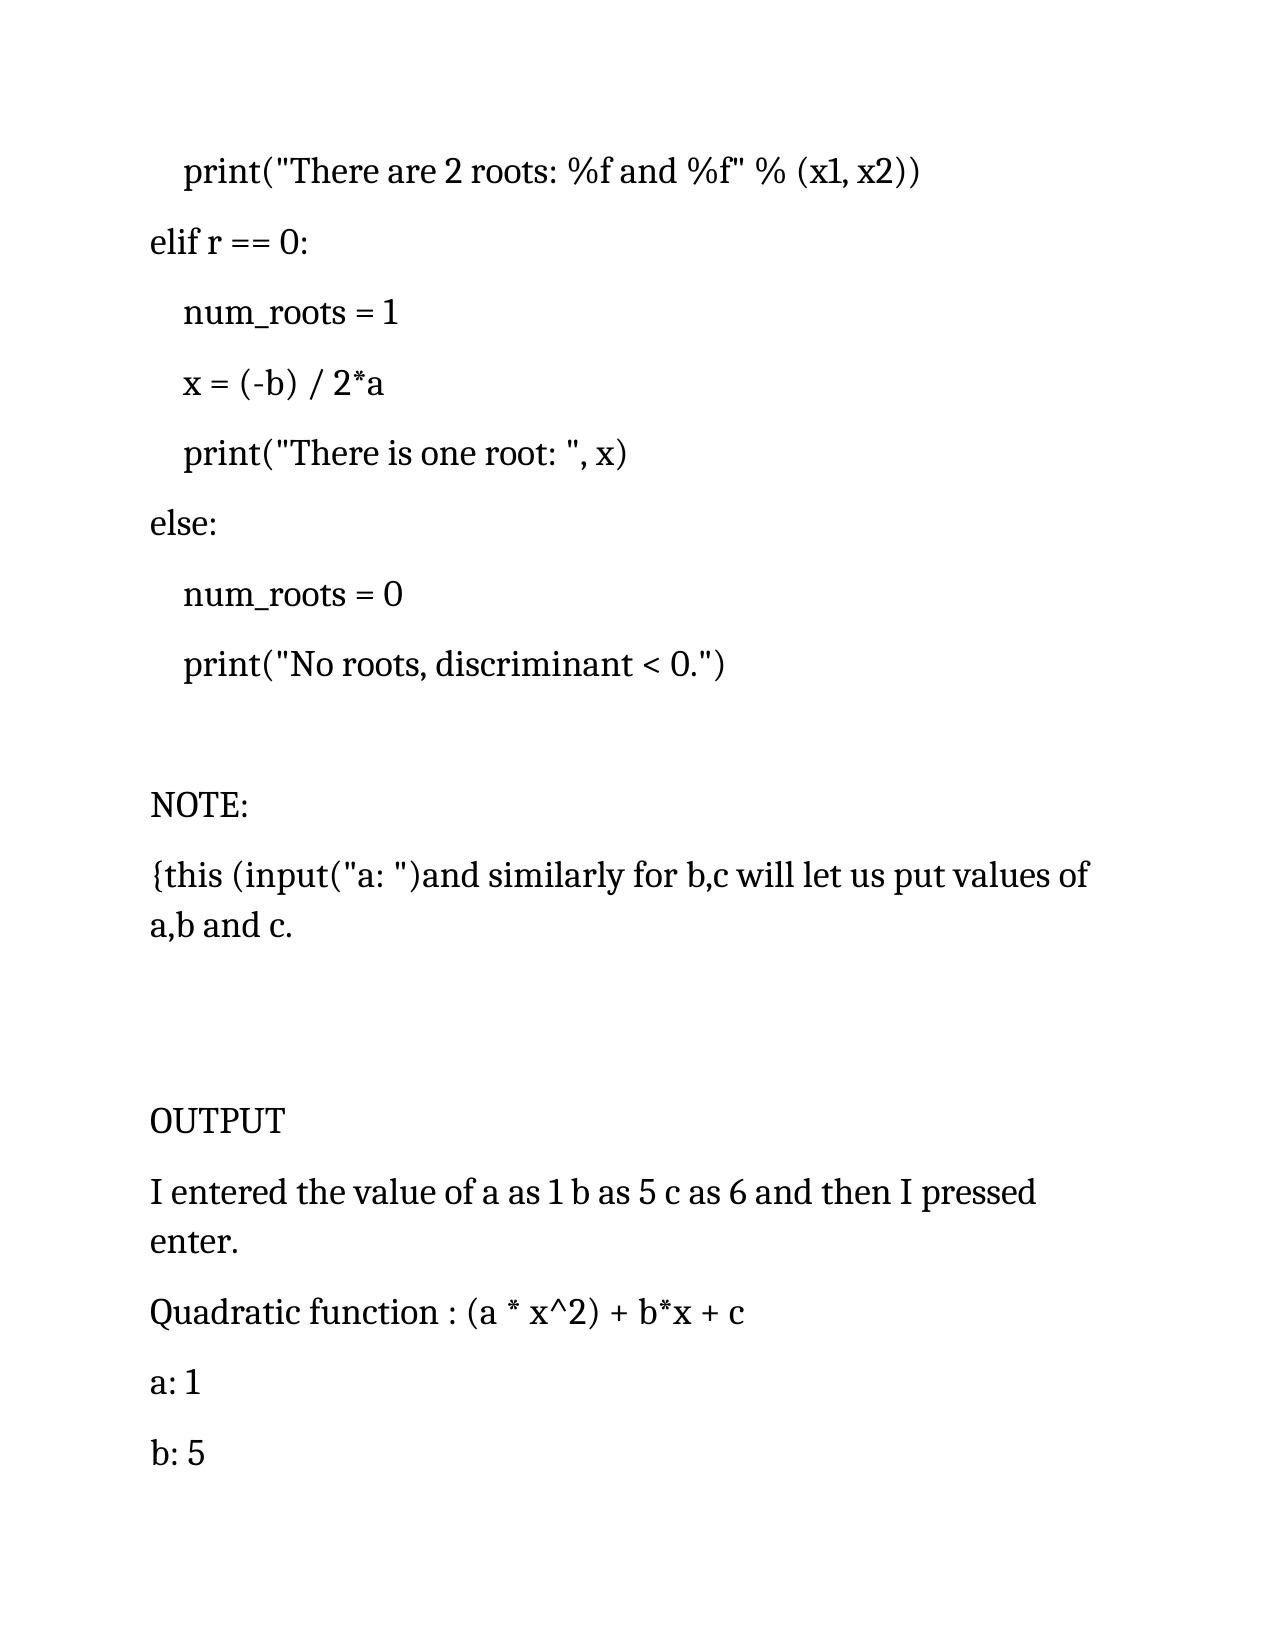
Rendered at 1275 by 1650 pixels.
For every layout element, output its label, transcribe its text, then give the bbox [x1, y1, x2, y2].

text a: 1 [150, 1361, 1125, 1404]
text {this (input("a: ")and similarly for b,c will let us put values of a,b and c. [150, 854, 1125, 947]
text print("There are 2 roots: %f and %f" % (x1, x2)) [150, 150, 1125, 193]
text OUTPUT [150, 1100, 1125, 1143]
text Quadratic function : (a * x^2) + b*x + c [150, 1290, 1125, 1333]
text x = (-b) / 2*a [150, 361, 1125, 404]
text b: 5 [150, 1431, 1125, 1474]
text num_roots = 0 [150, 572, 1125, 616]
text print("There is one root: ", x) [150, 432, 1125, 475]
text I entered the value of a as 1 b as 5 c as 6 and then I pressed enter. [150, 1170, 1125, 1263]
text elif r == 0: [150, 220, 1125, 263]
text num_roots = 1 [150, 291, 1125, 334]
text print("No roots, discriminant < 0.") [150, 643, 1125, 686]
text NOTE: [150, 784, 1125, 827]
text else: [150, 502, 1125, 545]
